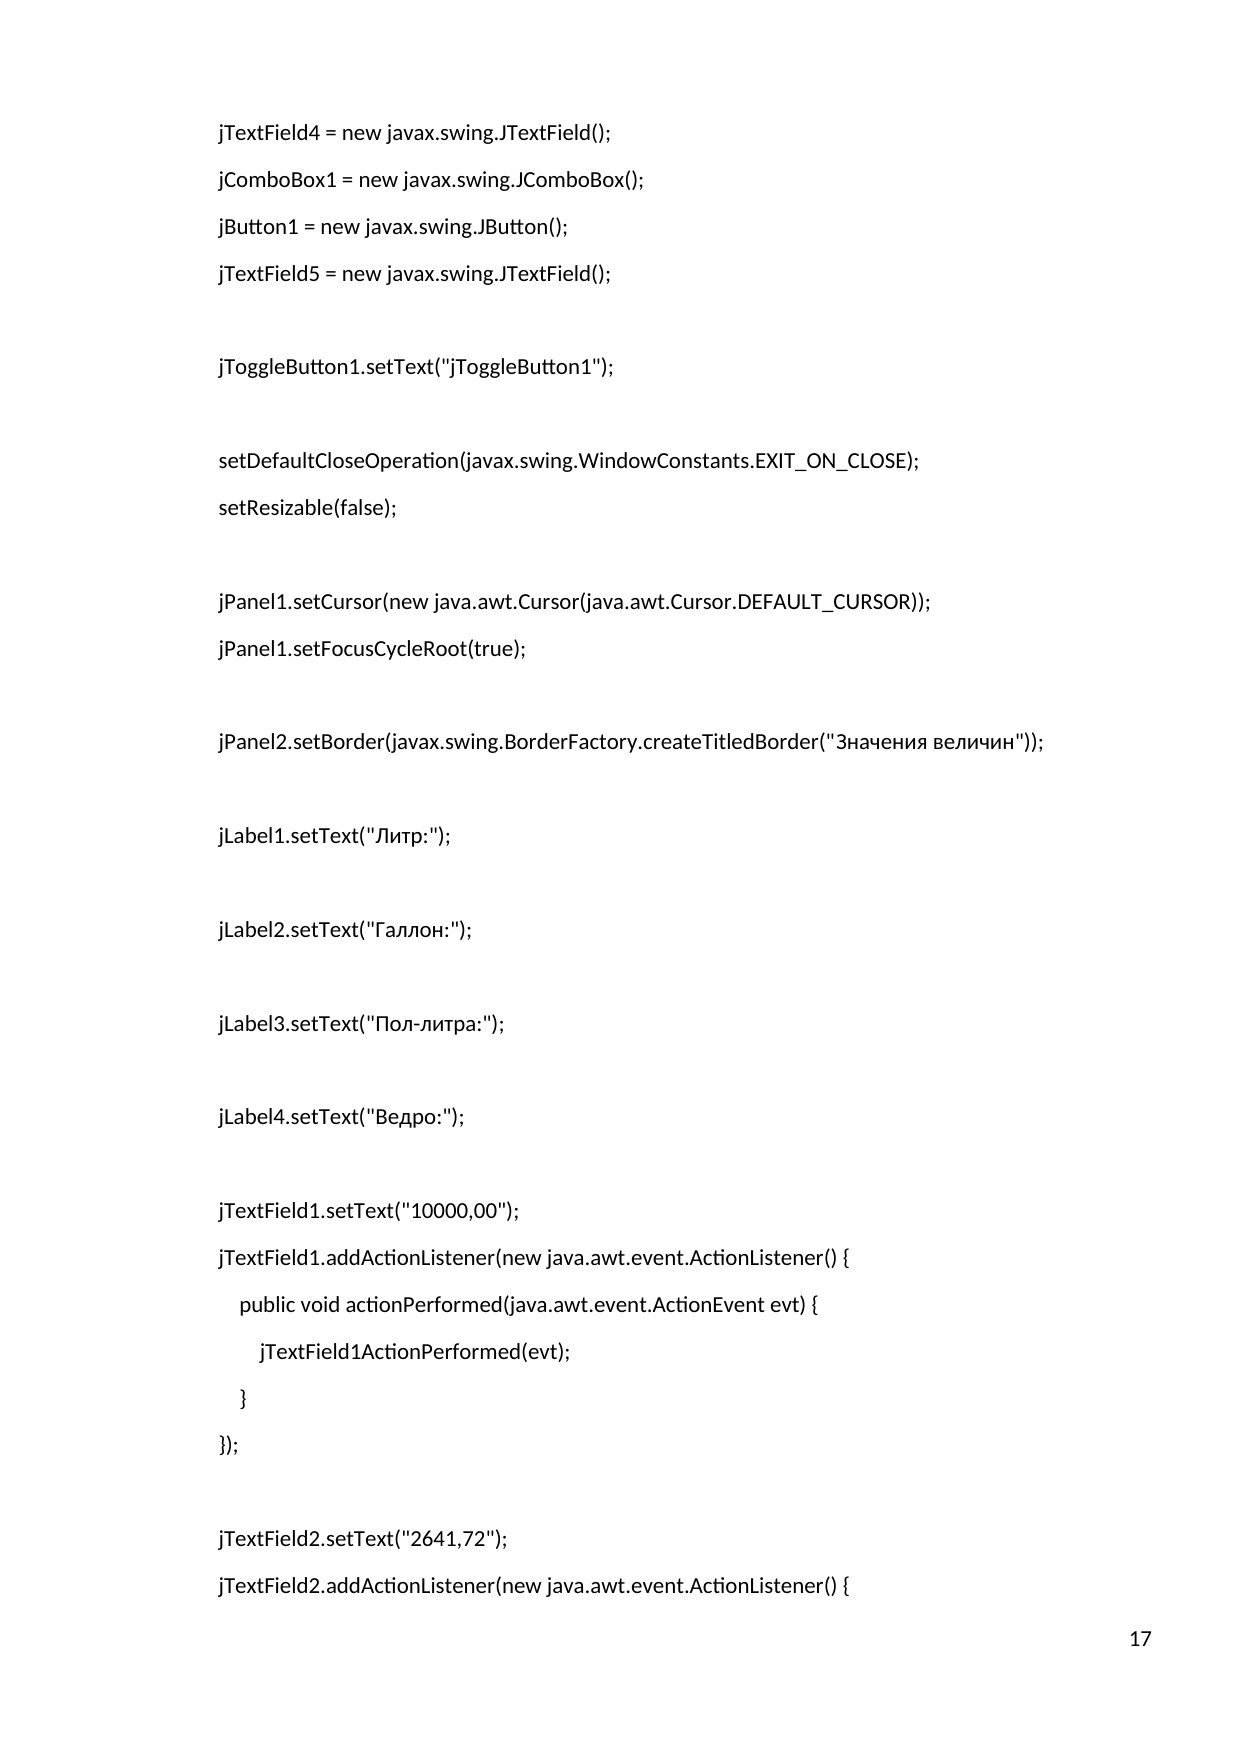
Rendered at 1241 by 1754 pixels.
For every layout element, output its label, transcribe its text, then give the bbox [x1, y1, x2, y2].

text }); [177, 1431, 1152, 1459]
text jLabel2.setText("Галлон:"); [177, 915, 1152, 943]
text jLabel1.setText("Литр:"); [177, 821, 1152, 849]
text jTextField1.setText("10000,00"); [177, 1196, 1152, 1224]
text jTextField5 = new javax.swing.JTextField(); [177, 259, 1152, 287]
text jToggleButton1.setText("jToggleButton1"); [177, 352, 1152, 381]
text jTextField4 = new javax.swing.JTextField(); [177, 118, 1152, 146]
text jComboBox1 = new javax.swing.JComboBox(); [177, 165, 1152, 193]
text } [177, 1384, 1152, 1412]
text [177, 1290, 1152, 1318]
text jLabel4.setText("Ведро:"); [177, 1102, 1152, 1131]
text jPanel2.setBorder(javax.swing.BorderFactory.createTitledBorder("Значения величин")); [177, 727, 1152, 756]
text setDefaultCloseOperation(javax.swing.WindowConstants.EXIT_ON_CLOSE); [177, 446, 1152, 474]
text jButton1 = new javax.swing.JButton(); [177, 212, 1152, 240]
text jTextField1ActionPerformed(evt); [177, 1337, 1152, 1365]
text jPanel1.setCursor(new java.awt.Cursor(java.awt.Cursor.DEFAULT_CURSOR)); [177, 587, 1152, 615]
text jTextField2.setText("2641,72"); [177, 1524, 1152, 1552]
text jLabel3.setText("Пол-литра:"); [177, 1009, 1152, 1037]
text jTextField1.addActionListener(new java.awt.event.ActionListener() { [177, 1243, 1152, 1271]
text setResizable(false); [177, 493, 1152, 521]
text jPanel1.setFocusCycleRoot(true); [177, 634, 1152, 662]
text jTextField2.addActionListener(new java.awt.event.ActionListener() { [177, 1571, 1152, 1599]
